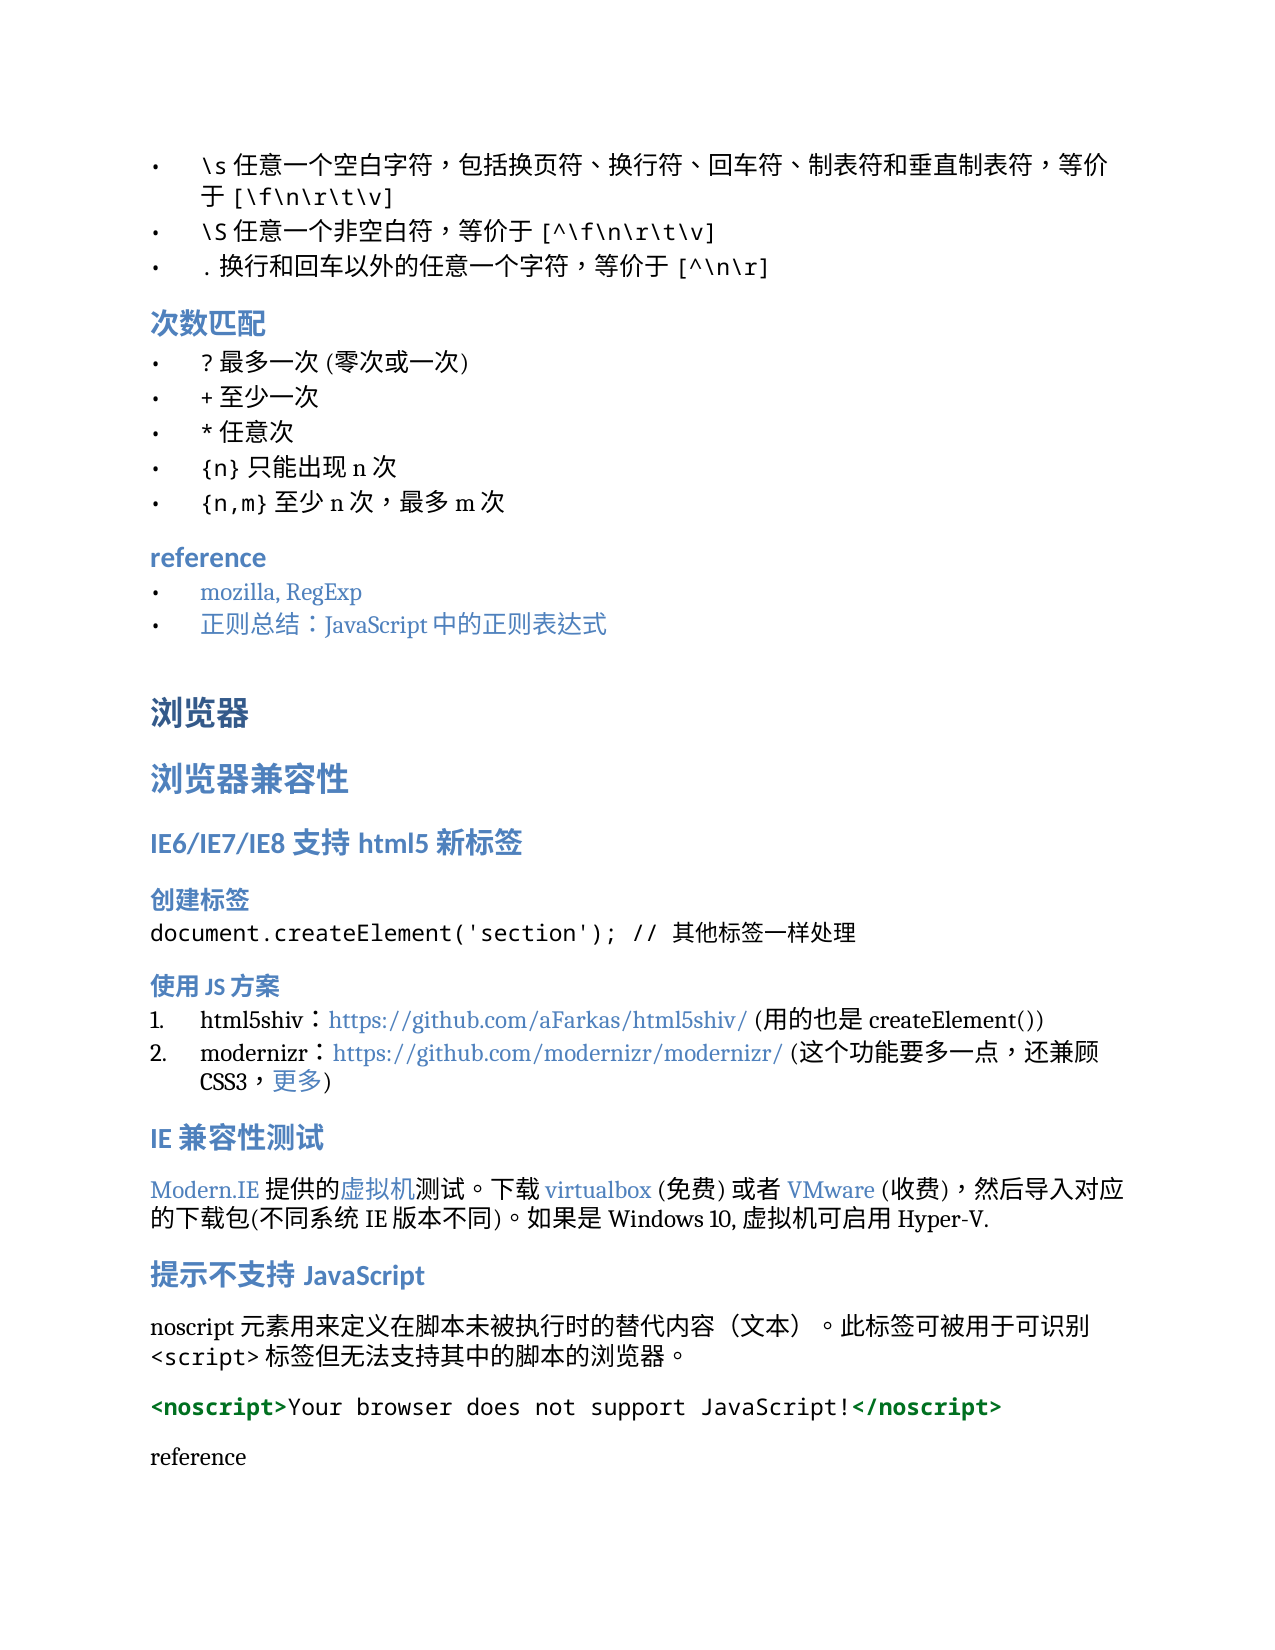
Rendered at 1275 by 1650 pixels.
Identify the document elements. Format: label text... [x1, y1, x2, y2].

list \s 任意一个空白字符，包括换页符、换行符、回车符、制表符和垂直制表符，等价于 [\f\n\r\t\v] [150, 150, 1125, 212]
list {n,m} 至少 n 次，最多 m 次 [150, 487, 1125, 518]
subtitle 使用JS方案 [150, 969, 1125, 1003]
list ? 最多一次 (零次或一次) [150, 347, 1125, 378]
list modernizr：https://github.com/modernizr/modernizr/ (这个功能要多一点，还兼顾 CSS3，更多) [150, 1039, 1125, 1096]
subtitle 提示不支持 JavaScript [150, 1254, 1125, 1294]
list mozilla, RegExp [150, 578, 1125, 607]
subtitle 次数匹配 [150, 303, 1125, 343]
subtitle reference [150, 539, 1125, 574]
text <noscript>Your browser does not support JavaScript!</noscript> [150, 1391, 1125, 1422]
list 正则总结：JavaScript中的正则表达式 [150, 611, 1125, 639]
list + 至少一次 [150, 382, 1125, 413]
list * 任意次 [150, 417, 1125, 448]
subtitle 浏览器 [150, 689, 1125, 735]
list \S 任意一个非空白符，等价于 [^\f\n\r\t\v] [150, 216, 1125, 247]
text noscript 元素用来定义在脚本未被执行时的替代内容（文本）。此标签可被用于可识别 <script> 标签但无法支持其中的脚本的浏览器。 [150, 1312, 1125, 1372]
subtitle IE6/IE7/IE8 支持 html5 新标签 [150, 822, 1125, 862]
list {n} 只能出现 n 次 [150, 452, 1125, 483]
list html5shiv：https://github.com/aFarkas/html5shiv/ (用的也是 createElement()) [150, 1006, 1125, 1035]
text reference [150, 1443, 1125, 1472]
text Modern.IE 提供的虚拟机测试。下载 virtualbox (免费) 或者 VMware (收费)，然后导入对应的下载包(不同系统 IE 版本不同)。如果是 Windows 10, 虚拟机可启用 Hyper-V. [150, 1176, 1125, 1233]
subtitle IE 兼容性测试 [150, 1117, 1125, 1157]
subtitle 浏览器兼容性 [150, 756, 1125, 801]
subtitle 创建标签 [150, 882, 1125, 917]
text document.createElement('section'); // 其他标签一样处理 [150, 917, 1125, 948]
list . 换行和回车以外的任意一个字符，等价于 [^\n\r] [150, 251, 1125, 282]
